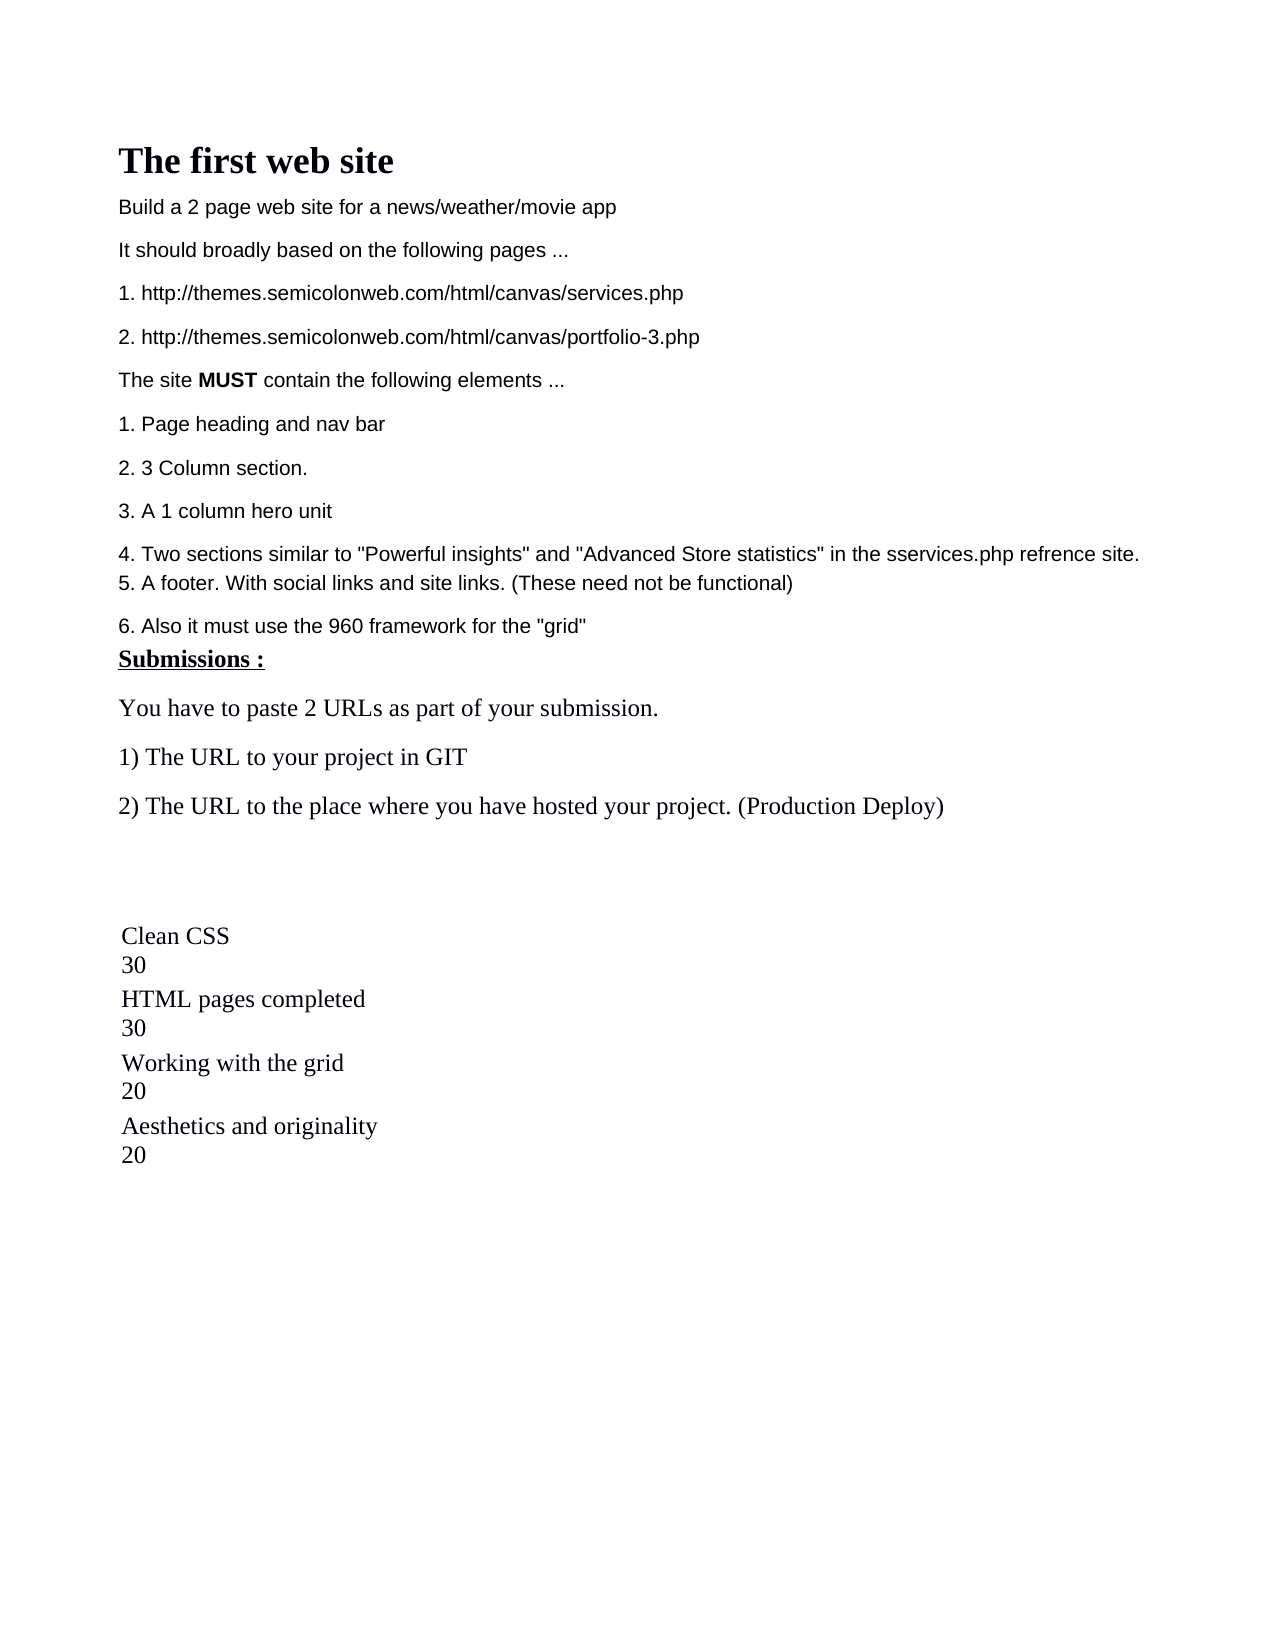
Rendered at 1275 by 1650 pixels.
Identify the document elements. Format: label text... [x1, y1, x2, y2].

table_cell HTML pages completed 30 [118, 981, 391, 1045]
text 1. Page heading and nav bar [118, 412, 1157, 436]
text 2. http://themes.semicolonweb.com/html/canvas/portfolio-3.php [118, 324, 1157, 348]
text 2) The URL to the place where you have hosted your project. (Production Deploy) [118, 791, 1157, 820]
text The site MUST contain the following elements ... [118, 368, 1157, 392]
table_cell Working with the grid 20 [118, 1045, 391, 1108]
text It should broadly based on the following pages ... [118, 238, 1157, 262]
text Build a 2 page web site for a news/weather/movie app [118, 194, 1157, 218]
text 6. Also it must use the 960 framework for the "grid" Submissions : [118, 614, 1157, 673]
text 3. A 1 column hero unit [118, 499, 1157, 523]
table_cell Aesthetics and originality 20 [118, 1108, 391, 1171]
text 1. http://themes.semicolonweb.com/html/canvas/services.php [118, 281, 1157, 305]
text You have to paste 2 URLs as part of your submission. [118, 693, 1157, 722]
table_header Clean CSS 30 [118, 918, 391, 981]
text 2. 3 Column section. [118, 456, 1157, 479]
text 4. Two sections similar to "Powerful insights" and "Advanced Store statistics" in the sservices.php refrence site. 5. A footer. With social links and site links. (These need not be functional) [118, 542, 1157, 595]
subtitle The first web site [118, 139, 1157, 182]
text 1) The URL to your project in GIT [118, 742, 1157, 771]
